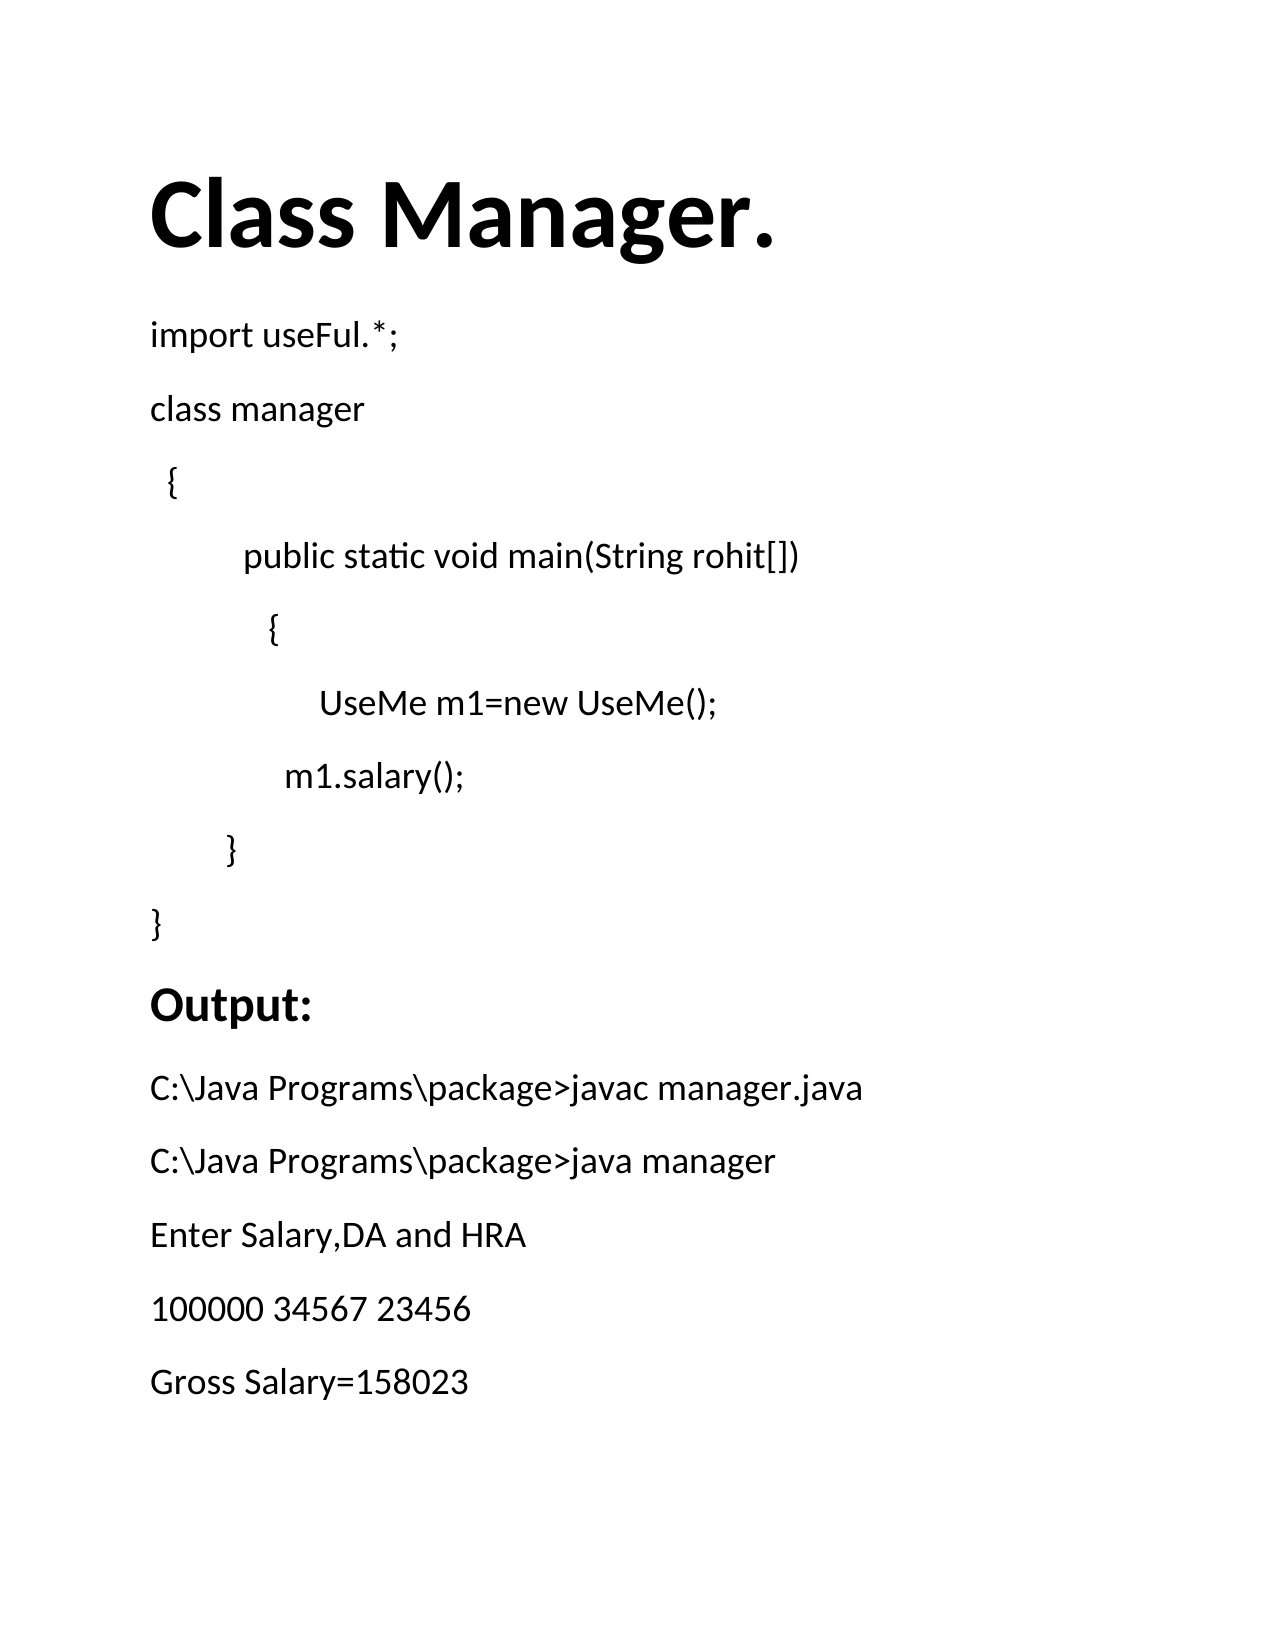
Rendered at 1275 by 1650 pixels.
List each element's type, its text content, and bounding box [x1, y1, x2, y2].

text C:\Java Programs\package>java manager [150, 1137, 1125, 1183]
text Gross Salary=158023 [150, 1358, 1125, 1404]
text Class Manager. [150, 150, 1125, 272]
text import useFul.*; [150, 311, 1125, 357]
text m1.salary(); [150, 752, 1125, 798]
text { [150, 605, 1125, 651]
text } [150, 826, 1125, 872]
text } [150, 899, 1125, 945]
text C:\Java Programs\package>javac manager.java [150, 1064, 1125, 1110]
text public static void main(String rohit[]) [150, 532, 1125, 578]
text UseMe m1=new UseMe(); [150, 679, 1125, 725]
text class manager [150, 385, 1125, 431]
text 100000 34567 23456 [150, 1284, 1125, 1330]
text { [150, 458, 1125, 504]
text Enter Salary,DA and HRA [150, 1211, 1125, 1257]
text Output: [150, 973, 1125, 1034]
